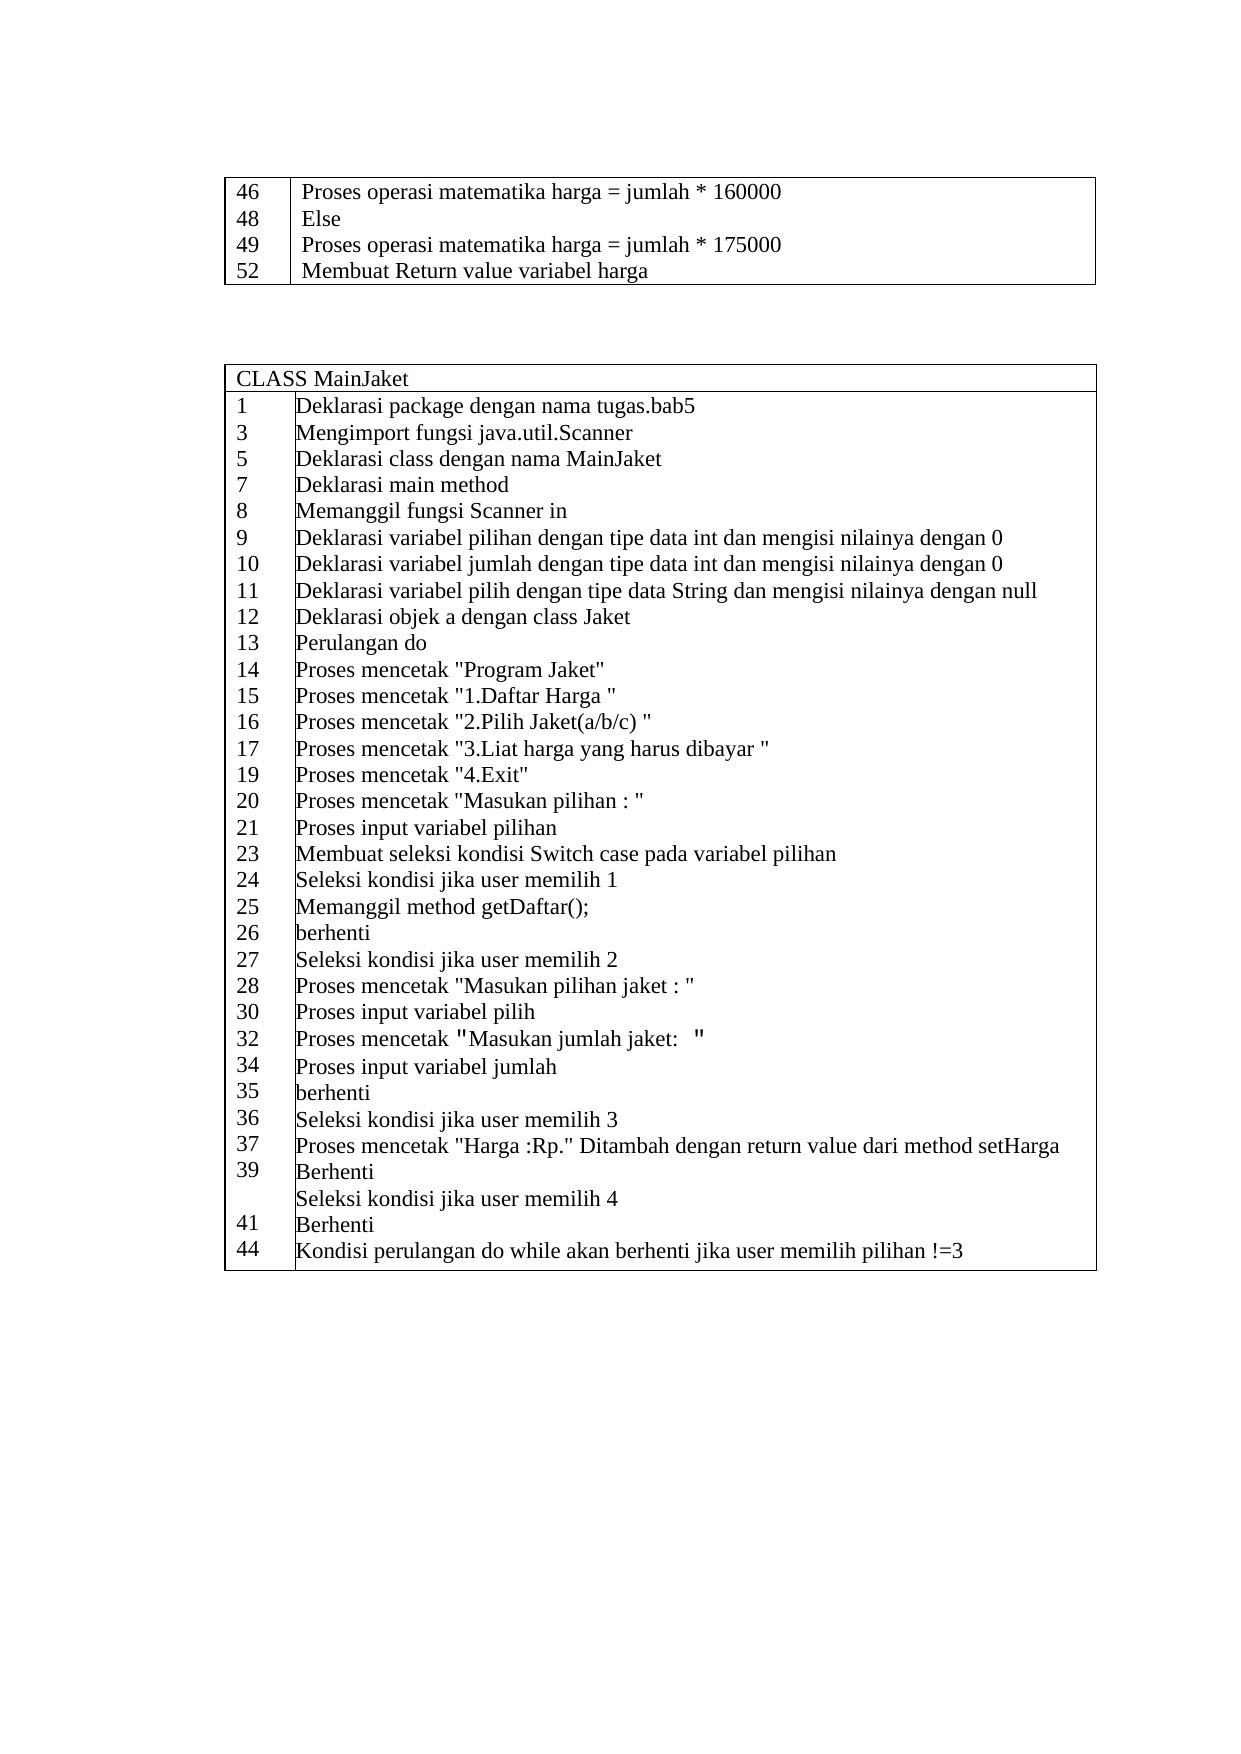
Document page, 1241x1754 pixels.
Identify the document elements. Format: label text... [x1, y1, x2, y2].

table_cell Deklarasi package dengan nama tugas.bab5 Mengimport fungsi java.util.Scanner Deklarasi class dengan nama MainJaket Deklarasi main method Memanggil fungsi Scanner in Deklarasi variabel pilihan dengan tipe data int dan mengisi nilainya dengan 0 Deklarasi variabel jumlah dengan tipe data int dan mengisi nilainya dengan 0 Deklarasi variabel pilih dengan tipe data String dan mengisi nilainya dengan null Deklarasi objek a dengan class Jaket Perulangan do Proses mencetak "Program Jaket" Proses mencetak "1.Daftar Harga " Proses mencetak "2.Pilih Jaket(a/b/c) " Proses mencetak "3.Liat harga yang harus dibayar " Proses mencetak "4.Exit" Proses mencetak "Masukan pilihan : " Proses input variabel pilihan Membuat seleksi kondisi Switch case pada variabel pilihan Seleksi kondisi jika user memilih 1 Memanggil method getDaftar(); berhenti Seleksi kondisi jika user memilih 2 Proses mencetak "Masukan pilihan jaket : " Proses input variabel pilih Proses mencetak "Masukan jumlah jaket: " Proses input variabel jumlah berhenti Seleksi kondisi jika user memilih 3 Proses mencetak "Harga :Rp." Ditambah dengan return value dari method setHarga Berhenti Seleksi kondisi jika user memilih 4 Berhenti Kondisi perulangan do while akan berhenti jika user memilih pilihan !=3 [296, 392, 1096, 1270]
table_cell 1 3 5 7 8 9 10 11 12 13 14 15 16 17 19 20 21 23 24 25 26 27 28 30 32 34 35 36 37 39 41 44 [226, 392, 295, 1270]
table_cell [291, 178, 1095, 284]
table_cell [226, 178, 290, 284]
table_header CLASS MainJaket [226, 365, 1096, 391]
